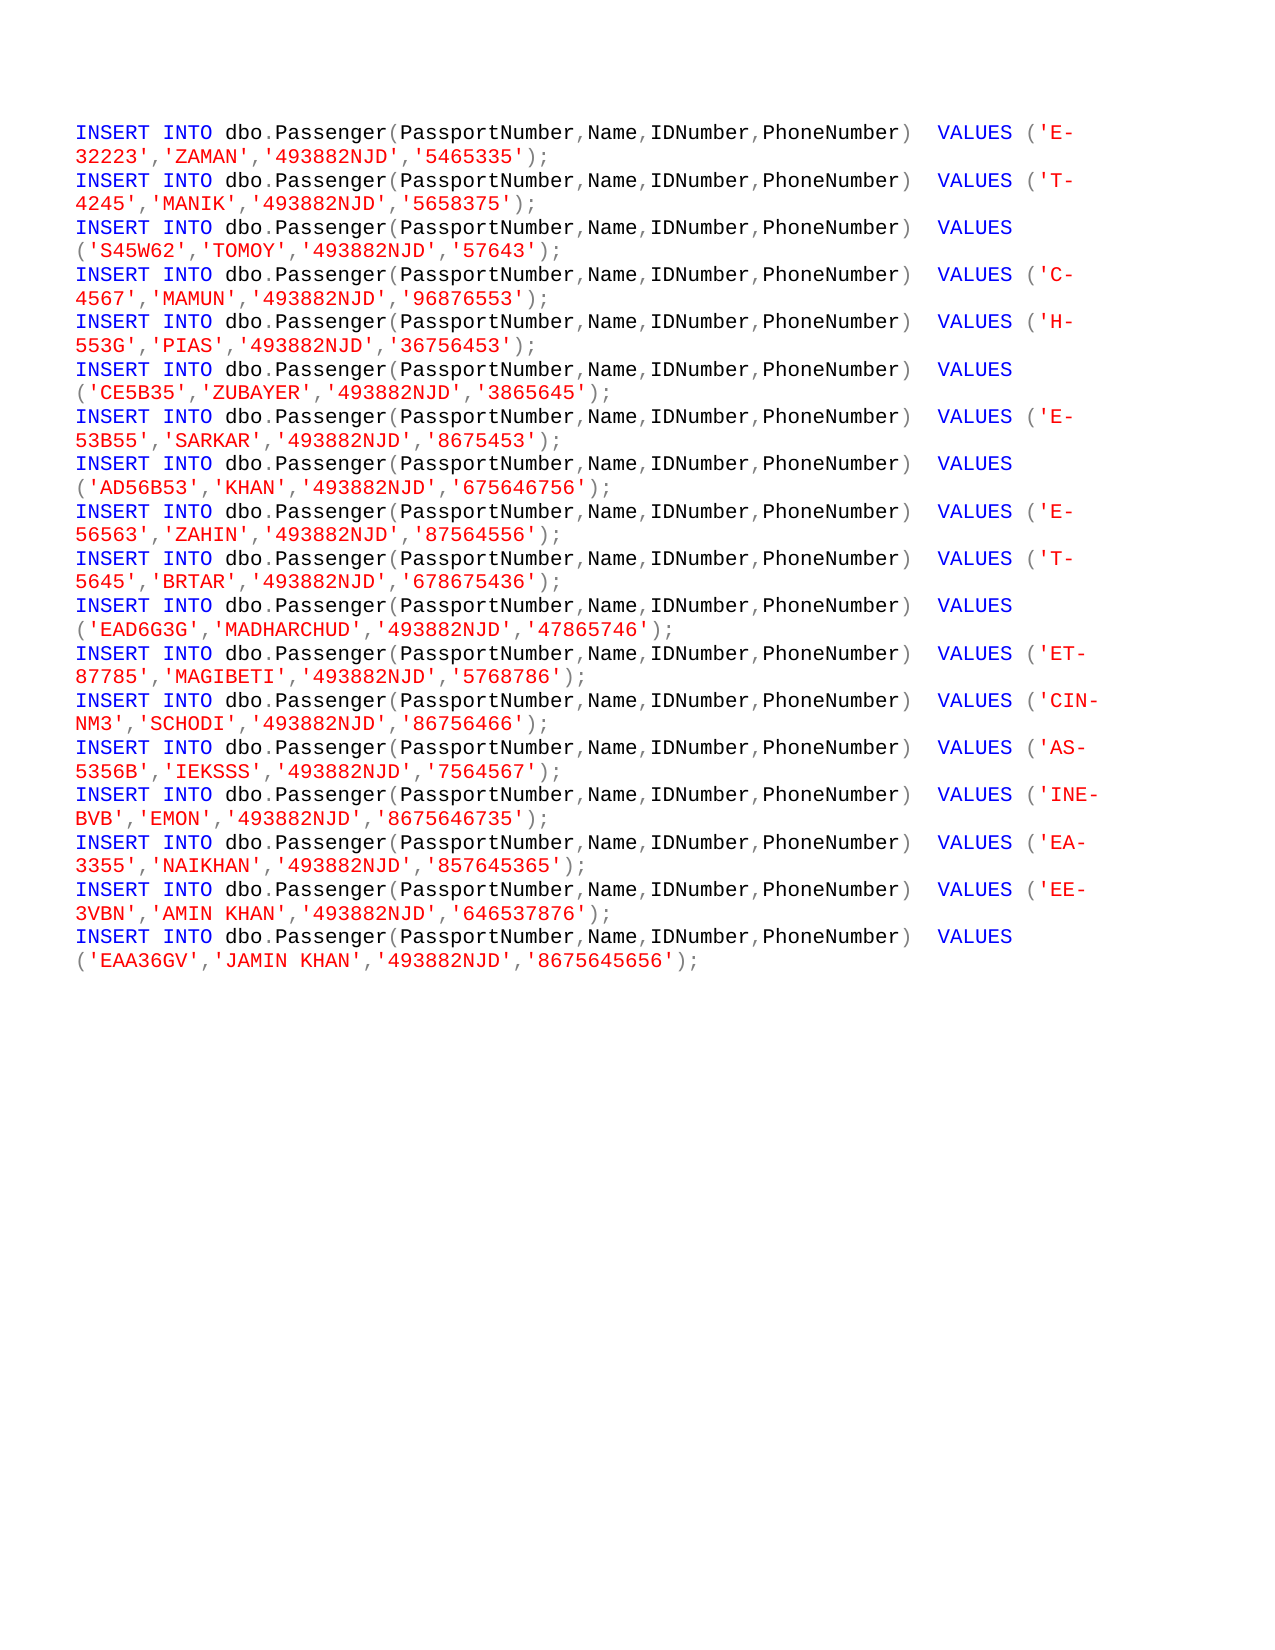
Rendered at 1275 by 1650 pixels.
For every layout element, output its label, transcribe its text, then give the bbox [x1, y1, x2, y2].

text INSERT INTO dbo.Passenger(PassportNumber,Name,IDNumber,PhoneNumber) VALUES ('AD56B53','KHAN','493882NJD','675646756'); [75, 453, 1200, 501]
text INSERT INTO dbo.Passenger(PassportNumber,Name,IDNumber,PhoneNumber) VALUES ('S45W62','TOMOY','493882NJD','57643'); [75, 217, 1200, 264]
text INSERT INTO dbo.Passenger(PassportNumber,Name,IDNumber,PhoneNumber) VALUES ('H-553G','PIAS','493882NJD','36756453'); [75, 311, 1200, 359]
text INSERT INTO dbo.Passenger(PassportNumber,Name,IDNumber,PhoneNumber) VALUES ('T-5645','BRTAR','493882NJD','678675436'); [75, 548, 1200, 595]
text INSERT INTO dbo.Passenger(PassportNumber,Name,IDNumber,PhoneNumber) VALUES ('AS-5356B','IEKSSS','493882NJD','7564567'); [75, 737, 1200, 784]
text INSERT INTO dbo.Passenger(PassportNumber,Name,IDNumber,PhoneNumber) VALUES ('E-32223','ZAMAN','493882NJD','5465335'); [75, 122, 1200, 169]
text INSERT INTO dbo.Passenger(PassportNumber,Name,IDNumber,PhoneNumber) VALUES ('E-53B55','SARKAR','493882NJD','8675453'); [75, 406, 1200, 453]
text INSERT INTO dbo.Passenger(PassportNumber,Name,IDNumber,PhoneNumber) VALUES ('T-4245','MANIK','493882NJD','5658375'); [75, 169, 1200, 217]
text INSERT INTO dbo.Passenger(PassportNumber,Name,IDNumber,PhoneNumber) VALUES ('EA-3355','NAIKHAN','493882NJD','857645365'); [75, 832, 1200, 879]
text INSERT INTO dbo.Passenger(PassportNumber,Name,IDNumber,PhoneNumber) VALUES ('CIN-NM3','SCHODI','493882NJD','86756466'); [75, 690, 1200, 737]
text INSERT INTO dbo.Passenger(PassportNumber,Name,IDNumber,PhoneNumber) VALUES ('EE-3VBN','AMIN KHAN','493882NJD','646537876'); [75, 879, 1200, 926]
text INSERT INTO dbo.Passenger(PassportNumber,Name,IDNumber,PhoneNumber) VALUES ('ET-87785','MAGIBETI','493882NJD','5768786'); [75, 642, 1200, 690]
text INSERT INTO dbo.Passenger(PassportNumber,Name,IDNumber,PhoneNumber) VALUES ('EAA36GV','JAMIN KHAN','493882NJD','8675645656'); [75, 926, 1200, 973]
text INSERT INTO dbo.Passenger(PassportNumber,Name,IDNumber,PhoneNumber) VALUES ('CE5B35','ZUBAYER','493882NJD','3865645'); [75, 359, 1200, 406]
text INSERT INTO dbo.Passenger(PassportNumber,Name,IDNumber,PhoneNumber) VALUES ('INE-BVB','EMON','493882NJD','8675646735'); [75, 784, 1200, 832]
text INSERT INTO dbo.Passenger(PassportNumber,Name,IDNumber,PhoneNumber) VALUES ('EAD6G3G','MADHARCHUD','493882NJD','47865746'); [75, 595, 1200, 642]
text INSERT INTO dbo.Passenger(PassportNumber,Name,IDNumber,PhoneNumber) VALUES ('C-4567','MAMUN','493882NJD','96876553'); [75, 264, 1200, 311]
text INSERT INTO dbo.Passenger(PassportNumber,Name,IDNumber,PhoneNumber) VALUES ('E-56563','ZAHIN','493882NJD','87564556'); [75, 501, 1200, 548]
